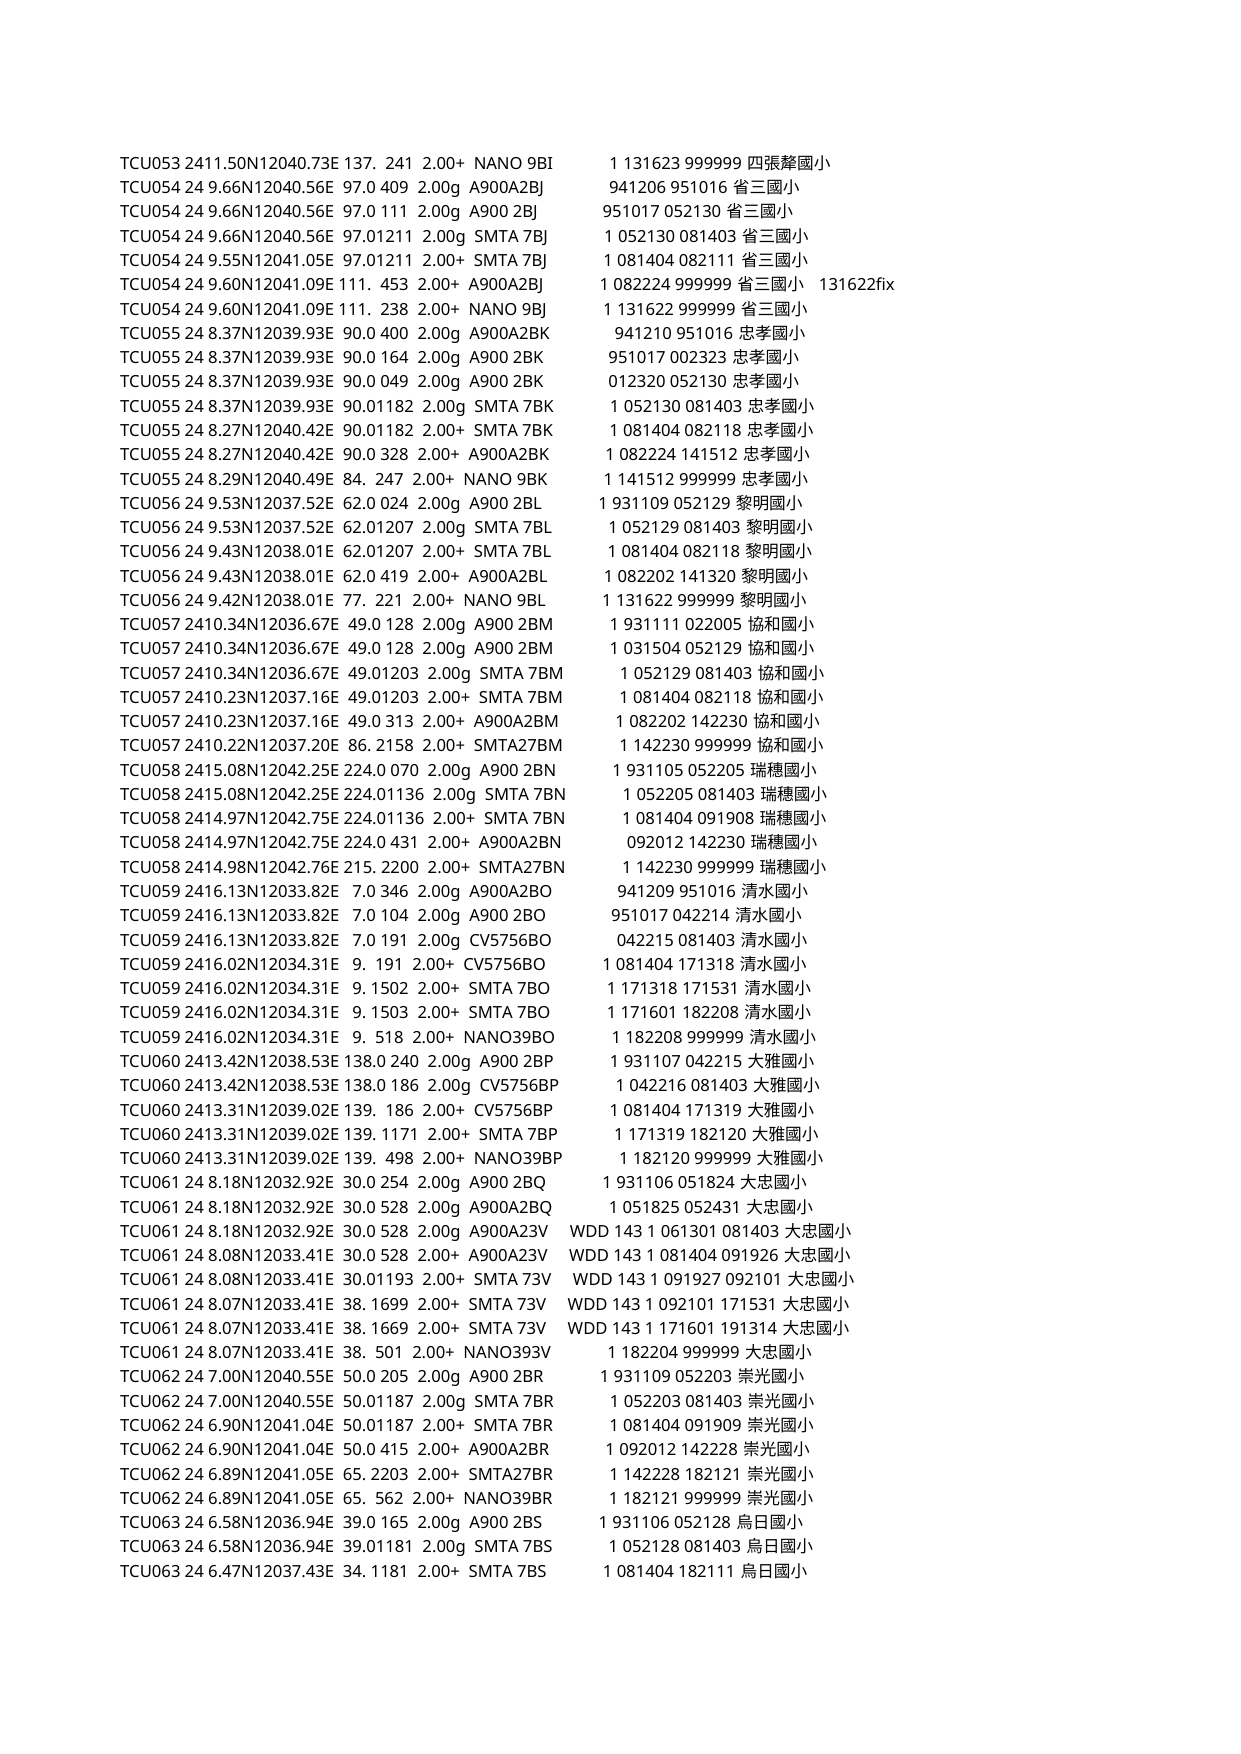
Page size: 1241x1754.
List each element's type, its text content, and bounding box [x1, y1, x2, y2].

text TCU062 24 7.00N12040.55E 50.0 205 2.00g A900 2BR 1 931109 052203 崇光國小 [120, 1363, 1120, 1388]
text TCU062 24 6.90N12041.04E 50.01187 2.00+ SMTA 7BR 1 081404 091909 崇光國小 [120, 1412, 1120, 1436]
text TCU054 24 9.55N12041.05E 97.01211 2.00+ SMTA 7BJ 1 081404 082111 省三國小 [120, 247, 1120, 271]
text TCU062 24 7.00N12040.55E 50.01187 2.00g SMTA 7BR 1 052203 081403 崇光國小 [120, 1388, 1120, 1412]
text TCU055 24 8.27N12040.42E 90.0 328 2.00+ A900A2BK 1 082224 141512 忠孝國小 [120, 441, 1120, 466]
text TCU057 2410.34N12036.67E 49.01203 2.00g SMTA 7BM 1 052129 081403 協和國小 [120, 660, 1120, 684]
text TCU057 2410.22N12037.20E 86. 2158 2.00+ SMTA27BM 1 142230 999999 協和國小 [120, 732, 1120, 757]
text TCU059 2416.13N12033.82E 7.0 191 2.00g CV5756BO 042215 081403 清水國小 [120, 927, 1120, 951]
text TCU061 24 8.18N12032.92E 30.0 528 2.00g A900A2BQ 1 051825 052431 大忠國小 [120, 1194, 1120, 1218]
text TCU056 24 9.43N12038.01E 62.01207 2.00+ SMTA 7BL 1 081404 082118 黎明國小 [120, 538, 1120, 563]
text TCU054 24 9.66N12040.56E 97.01211 2.00g SMTA 7BJ 1 052130 081403 省三國小 [120, 223, 1120, 247]
text TCU061 24 8.08N12033.41E 30.01193 2.00+ SMTA 73V WDD 143 1 091927 092101 大忠國小 [120, 1266, 1120, 1291]
text TCU059 2416.02N12034.31E 9. 518 2.00+ NANO39BO 1 182208 999999 清水國小 [120, 1024, 1120, 1048]
text TCU057 2410.34N12036.67E 49.0 128 2.00g A900 2BM 1 931111 022005 協和國小 [120, 611, 1120, 635]
text TCU056 24 9.53N12037.52E 62.0 024 2.00g A900 2BL 1 931109 052129 黎明國小 [120, 490, 1120, 514]
text TCU061 24 8.18N12032.92E 30.0 528 2.00g A900A23V WDD 143 1 061301 081403 大忠國小 [120, 1218, 1120, 1242]
text TCU054 24 9.66N12040.56E 97.0 111 2.00g A900 2BJ 951017 052130 省三國小 [120, 198, 1120, 223]
text TCU060 2413.42N12038.53E 138.0 240 2.00g A900 2BP 1 931107 042215 大雅國小 [120, 1048, 1120, 1072]
text TCU063 24 6.58N12036.94E 39.01181 2.00g SMTA 7BS 1 052128 081403 烏日國小 [120, 1533, 1120, 1558]
text TCU060 2413.31N12039.02E 139. 1171 2.00+ SMTA 7BP 1 171319 182120 大雅國小 [120, 1121, 1120, 1145]
text TCU059 2416.13N12033.82E 7.0 346 2.00g A900A2BO 941209 951016 清水國小 [120, 878, 1120, 902]
text TCU058 2414.97N12042.75E 224.0 431 2.00+ A900A2BN 092012 142230 瑞穗國小 [120, 829, 1120, 854]
text TCU057 2410.23N12037.16E 49.0 313 2.00+ A900A2BM 1 082202 142230 協和國小 [120, 708, 1120, 732]
text TCU055 24 8.37N12039.93E 90.0 400 2.00g A900A2BK 941210 951016 忠孝國小 [120, 320, 1120, 344]
text TCU054 24 9.60N12041.09E 111. 453 2.00+ A900A2BJ 1 082224 999999 省三國小 131622fix [120, 271, 1120, 296]
text TCU058 2415.08N12042.25E 224.01136 2.00g SMTA 7BN 1 052205 081403 瑞穗國小 [120, 781, 1120, 805]
text TCU060 2413.42N12038.53E 138.0 186 2.00g CV5756BP 1 042216 081403 大雅國小 [120, 1072, 1120, 1097]
text TCU055 24 8.37N12039.93E 90.0 049 2.00g A900 2BK 012320 052130 忠孝國小 [120, 368, 1120, 393]
text TCU053 2411.50N12040.73E 137. 241 2.00+ NANO 9BI 1 131623 999999 四張犛國小 [120, 150, 1120, 174]
text TCU061 24 8.07N12033.41E 38. 501 2.00+ NANO393V 1 182204 999999 大忠國小 [120, 1339, 1120, 1363]
text TCU056 24 9.42N12038.01E 77. 221 2.00+ NANO 9BL 1 131622 999999 黎明國小 [120, 587, 1120, 611]
text TCU062 24 6.90N12041.04E 50.0 415 2.00+ A900A2BR 1 092012 142228 崇光國小 [120, 1436, 1120, 1461]
text TCU058 2414.97N12042.75E 224.01136 2.00+ SMTA 7BN 1 081404 091908 瑞穗國小 [120, 805, 1120, 829]
text TCU056 24 9.53N12037.52E 62.01207 2.00g SMTA 7BL 1 052129 081403 黎明國小 [120, 514, 1120, 538]
text TCU055 24 8.27N12040.42E 90.01182 2.00+ SMTA 7BK 1 081404 082118 忠孝國小 [120, 417, 1120, 441]
text TCU057 2410.23N12037.16E 49.01203 2.00+ SMTA 7BM 1 081404 082118 協和國小 [120, 684, 1120, 708]
text TCU059 2416.13N12033.82E 7.0 104 2.00g A900 2BO 951017 042214 清水國小 [120, 902, 1120, 927]
text TCU060 2413.31N12039.02E 139. 498 2.00+ NANO39BP 1 182120 999999 大雅國小 [120, 1145, 1120, 1169]
text TCU056 24 9.43N12038.01E 62.0 419 2.00+ A900A2BL 1 082202 141320 黎明國小 [120, 563, 1120, 587]
text TCU055 24 8.37N12039.93E 90.0 164 2.00g A900 2BK 951017 002323 忠孝國小 [120, 344, 1120, 368]
text TCU058 2414.98N12042.76E 215. 2200 2.00+ SMTA27BN 1 142230 999999 瑞穗國小 [120, 854, 1120, 878]
text TCU059 2416.02N12034.31E 9. 1502 2.00+ SMTA 7BO 1 171318 171531 清水國小 [120, 975, 1120, 999]
text TCU055 24 8.37N12039.93E 90.01182 2.00g SMTA 7BK 1 052130 081403 忠孝國小 [120, 393, 1120, 417]
text TCU063 24 6.47N12037.43E 34. 1181 2.00+ SMTA 7BS 1 081404 182111 烏日國小 [120, 1558, 1120, 1582]
text TCU058 2415.08N12042.25E 224.0 070 2.00g A900 2BN 1 931105 052205 瑞穗國小 [120, 757, 1120, 781]
text TCU055 24 8.29N12040.49E 84. 247 2.00+ NANO 9BK 1 141512 999999 忠孝國小 [120, 466, 1120, 490]
text TCU054 24 9.60N12041.09E 111. 238 2.00+ NANO 9BJ 1 131622 999999 省三國小 [120, 296, 1120, 320]
text TCU057 2410.34N12036.67E 49.0 128 2.00g A900 2BM 1 031504 052129 協和國小 [120, 635, 1120, 660]
text TCU059 2416.02N12034.31E 9. 191 2.00+ CV5756BO 1 081404 171318 清水國小 [120, 951, 1120, 975]
text TCU061 24 8.18N12032.92E 30.0 254 2.00g A900 2BQ 1 931106 051824 大忠國小 [120, 1169, 1120, 1194]
text TCU062 24 6.89N12041.05E 65. 562 2.00+ NANO39BR 1 182121 999999 崇光國小 [120, 1485, 1120, 1509]
text TCU063 24 6.58N12036.94E 39.0 165 2.00g A900 2BS 1 931106 052128 烏日國小 [120, 1509, 1120, 1533]
text TCU061 24 8.08N12033.41E 30.0 528 2.00+ A900A23V WDD 143 1 081404 091926 大忠國小 [120, 1242, 1120, 1266]
text TCU060 2413.31N12039.02E 139. 186 2.00+ CV5756BP 1 081404 171319 大雅國小 [120, 1097, 1120, 1121]
text TCU059 2416.02N12034.31E 9. 1503 2.00+ SMTA 7BO 1 171601 182208 清水國小 [120, 999, 1120, 1024]
text TCU061 24 8.07N12033.41E 38. 1669 2.00+ SMTA 73V WDD 143 1 171601 191314 大忠國小 [120, 1315, 1120, 1339]
text TCU062 24 6.89N12041.05E 65. 2203 2.00+ SMTA27BR 1 142228 182121 崇光國小 [120, 1461, 1120, 1485]
text TCU054 24 9.66N12040.56E 97.0 409 2.00g A900A2BJ 941206 951016 省三國小 [120, 174, 1120, 198]
text TCU061 24 8.07N12033.41E 38. 1699 2.00+ SMTA 73V WDD 143 1 092101 171531 大忠國小 [120, 1291, 1120, 1315]
